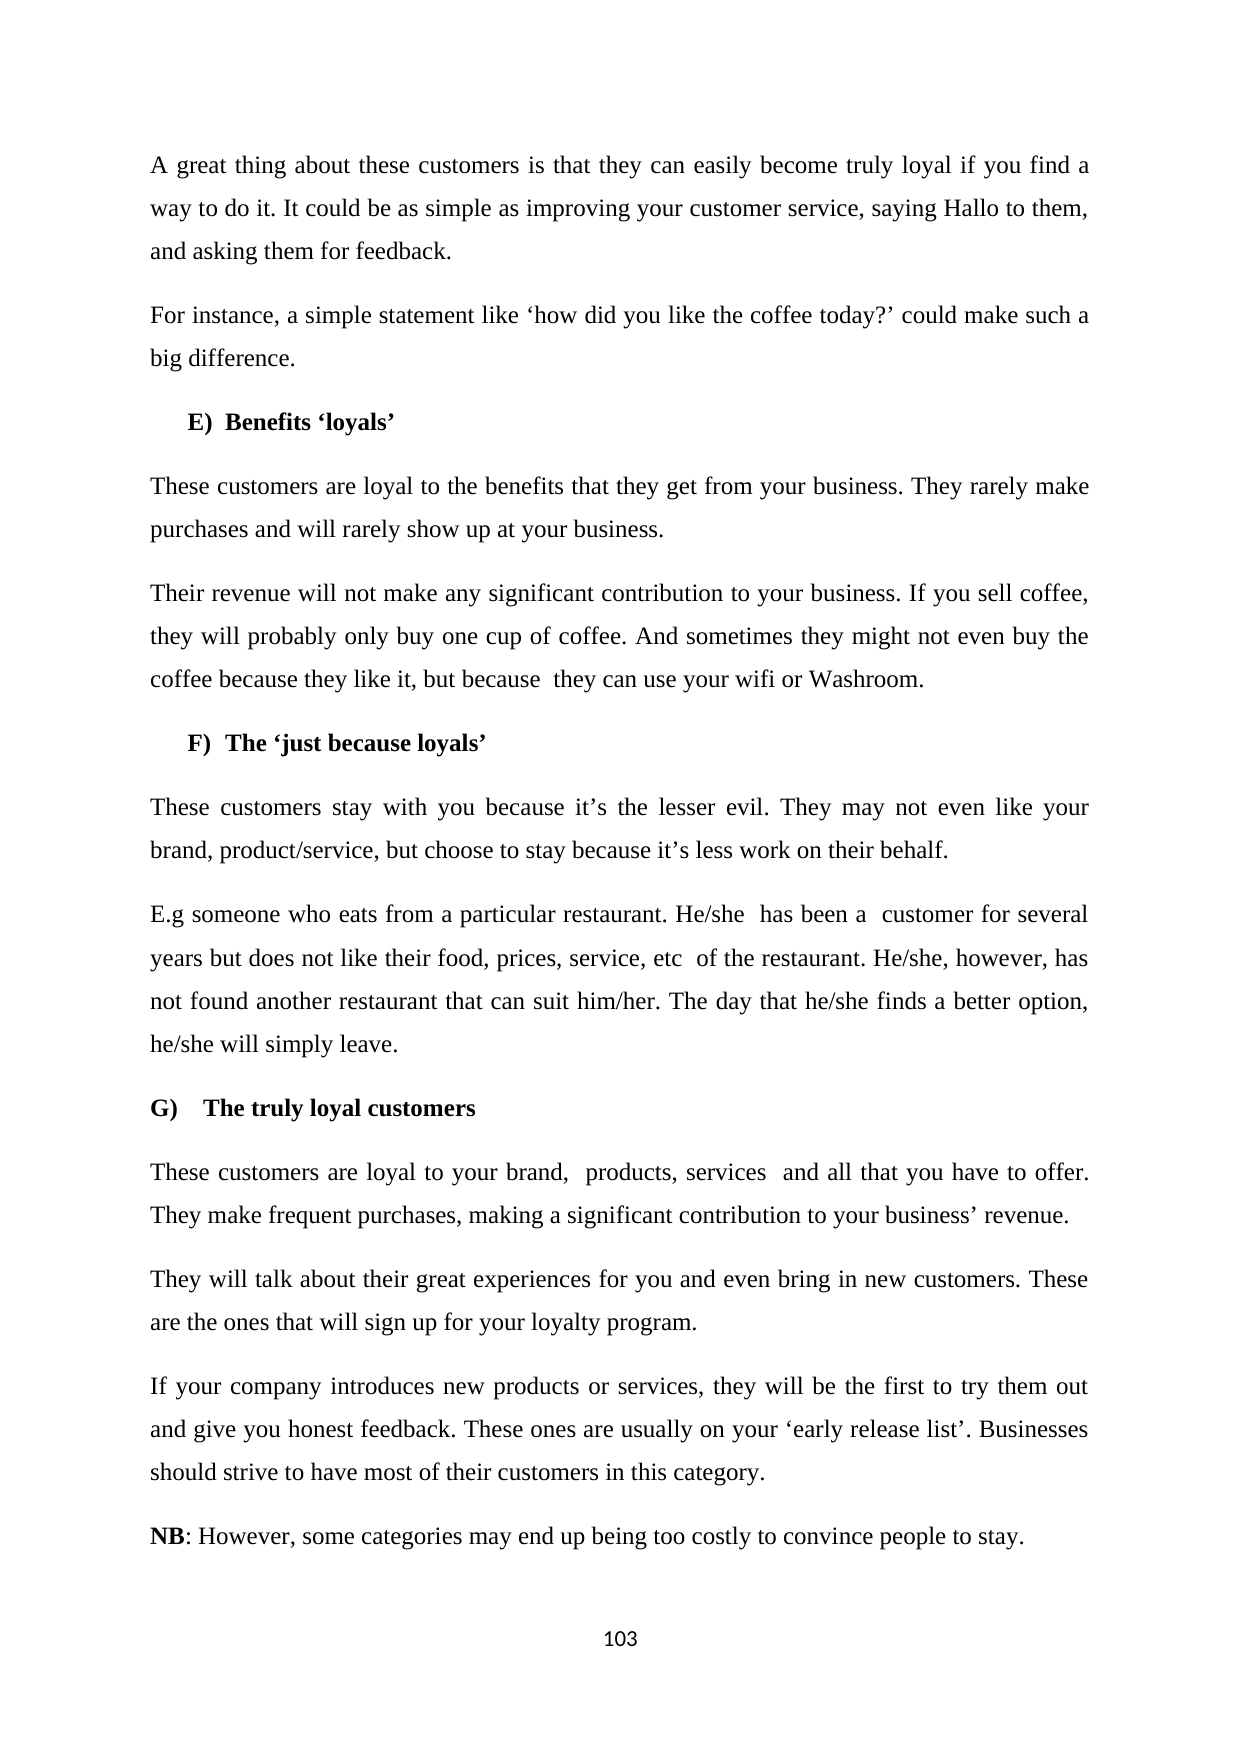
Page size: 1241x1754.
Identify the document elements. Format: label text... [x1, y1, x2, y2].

text E.g someone who eats from a particular restaurant. He/she has been a customer for several years but does not like their food, prices, service, etc of the restaurant. He/she, however, has not found another restaurant that can suit him/her. The day that he/she finds a better option, he/she will simply leave. [150, 899, 1090, 1058]
text A great thing about these customers is that they can easily become truly loyal if you find a way to do it. It could be as simple as improving your customer service, saying Hallo to them, and asking them for feedback. [150, 150, 1090, 265]
text Their revenue will not make any significant contribution to your business. If you sell coffee, they will probably only buy one cup of coffee. And sometimes they might not even buy the coffee because they like it, but because they can use your wifi or Washroom. [150, 578, 1090, 693]
text If your company introduces new products or services, they will be the first to try them out and give you honest feedback. These ones are usually on your ‘early release list’. Businesses should strive to have most of their customers in this category. [150, 1371, 1090, 1486]
text G) The truly loyal customers [150, 1093, 1090, 1122]
text These customers are loyal to your brand, products, services and all that you have to offer. They make frequent purchases, making a significant contribution to your business’ revenue. [150, 1157, 1090, 1229]
text For instance, a simple statement like ‘how did you like the coffee today?’ could make such a big difference. [150, 300, 1090, 372]
text These customers stay with you because it’s the lesser evil. They may not even like your brand, product/service, but choose to stay because it’s less work on their behalf. [150, 792, 1090, 864]
text These customers are loyal to the benefits that they get from your business. They rarely make purchases and will rarely show up at your business. [150, 471, 1090, 543]
list Benefits ‘loyals’ [187, 407, 1090, 436]
text NB: However, some categories may end up being too costly to convince people to stay. [150, 1521, 1090, 1550]
list The ‘just because loyals’ [187, 728, 1090, 757]
text They will talk about their great experiences for you and even bring in new customers. These are the ones that will sign up for your loyalty program. [150, 1264, 1090, 1336]
